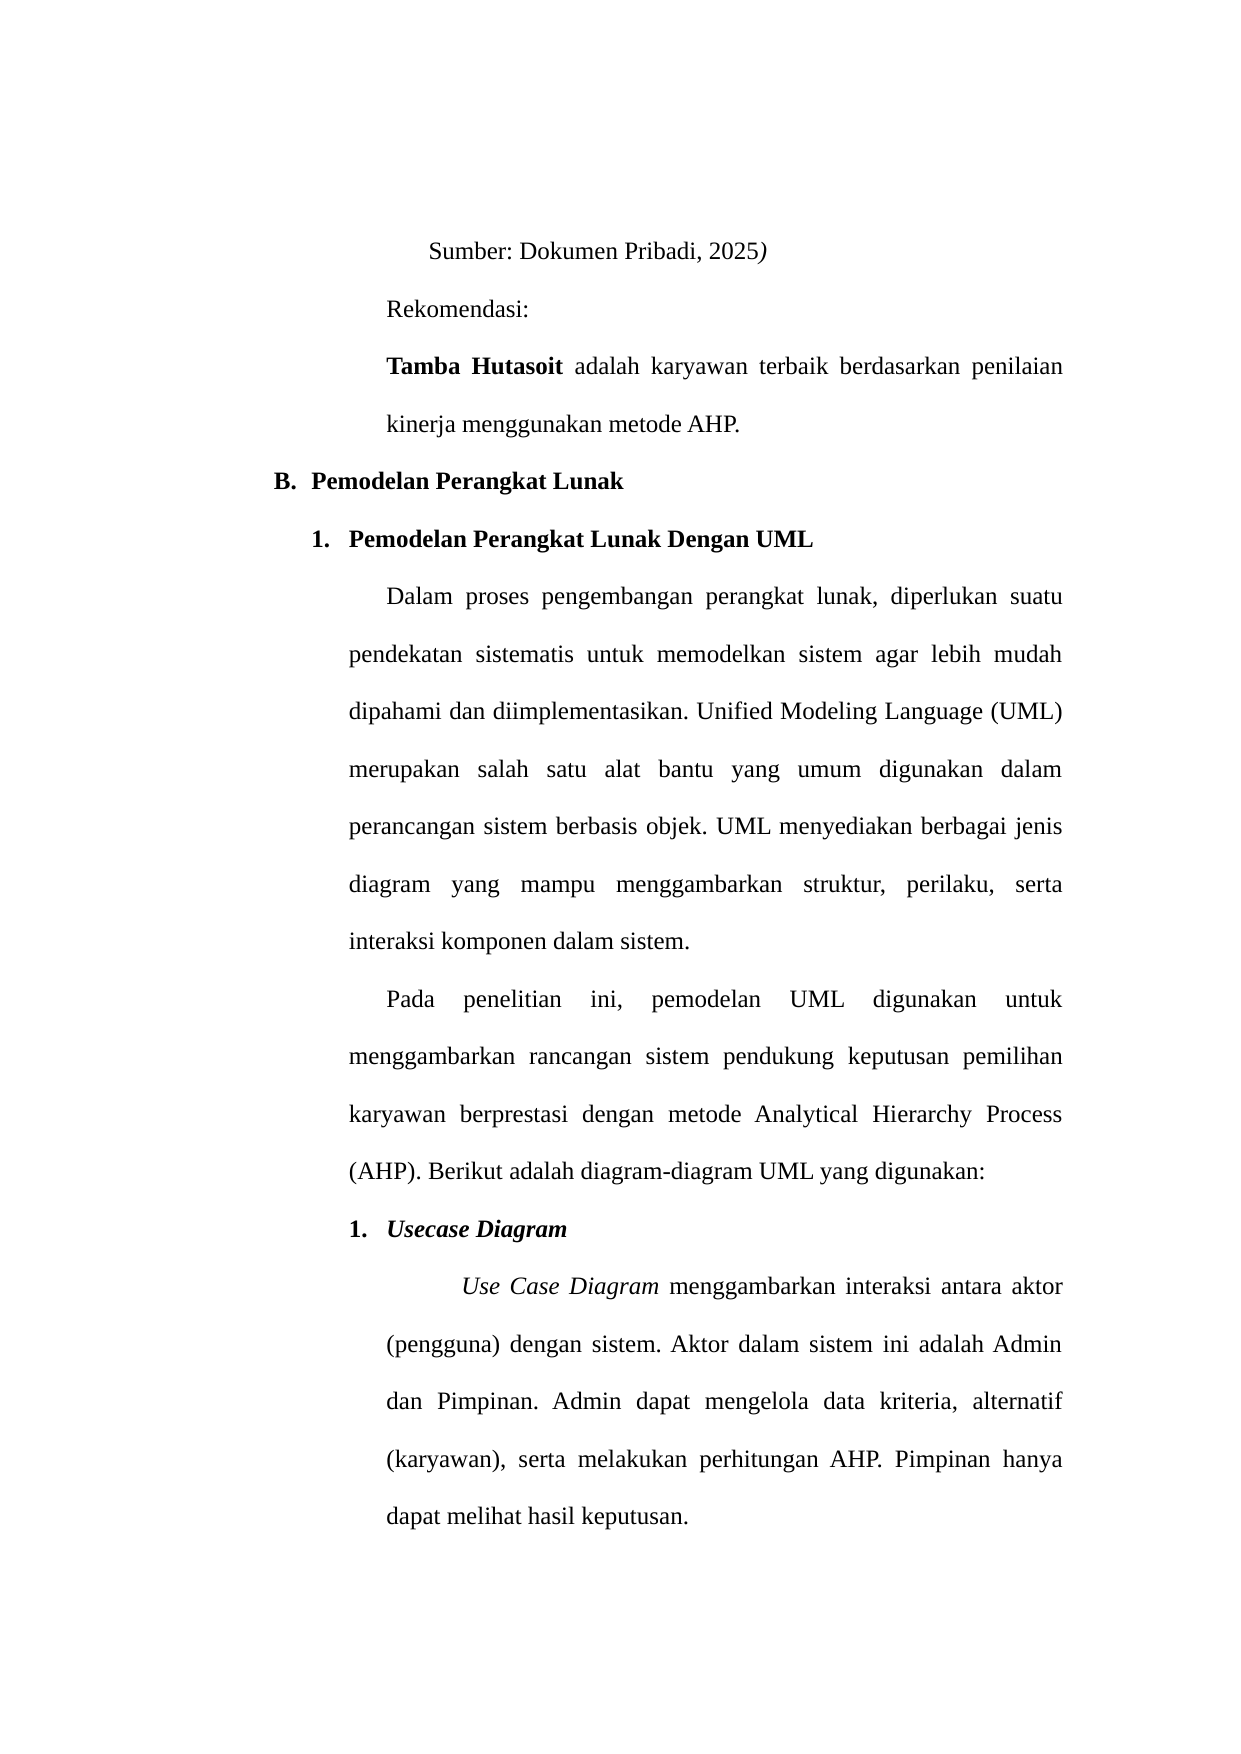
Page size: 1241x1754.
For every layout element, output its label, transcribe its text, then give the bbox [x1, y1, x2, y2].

list Use Case Diagram menggambarkan interaksi antara aktor (pengguna) dengan sistem. Aktor dalam sistem ini adalah Admin dan Pimpinan. Admin dapat mengelola data kriteria, alternatif (karyawan), serta melakukan perhitungan AHP. Pimpinan hanya dapat melihat hasil keputusan. [386, 1271, 1063, 1530]
list Sumber: Dokumen Pribadi, 2025) [386, 236, 1063, 265]
list Pada penelitian ini, pemodelan UML digunakan untuk menggambarkan rancangan sistem pendukung keputusan pemilihan karyawan berprestasi dengan metode Analytical Hierarchy Process (AHP). Berikut adalah diagram-diagram UML yang digunakan: [349, 984, 1063, 1185]
text Rekomendasi: Tamba Hutasoit adalah karyawan terbaik berdasarkan penilaian kinerja menggunakan metode AHP. [386, 294, 1063, 437]
list Dalam proses pengembangan perangkat lunak, diperlukan suatu pendekatan sistematis untuk memodelkan sistem agar lebih mudah dipahami dan diimplementasikan. Unified Modeling Language (UML) merupakan salah satu alat bantu yang umum digunakan dalam perancangan sistem berbasis objek. UML menyediakan berbagai jenis diagram yang mampu menggambarkan struktur, perilaku, serta interaksi komponen dalam sistem. [349, 581, 1063, 955]
list Pemodelan Perangkat Lunak Dengan UML [311, 524, 1063, 552]
list Usecase Diagram [349, 1214, 1063, 1242]
list Pemodelan Perangkat Lunak [274, 466, 1063, 495]
